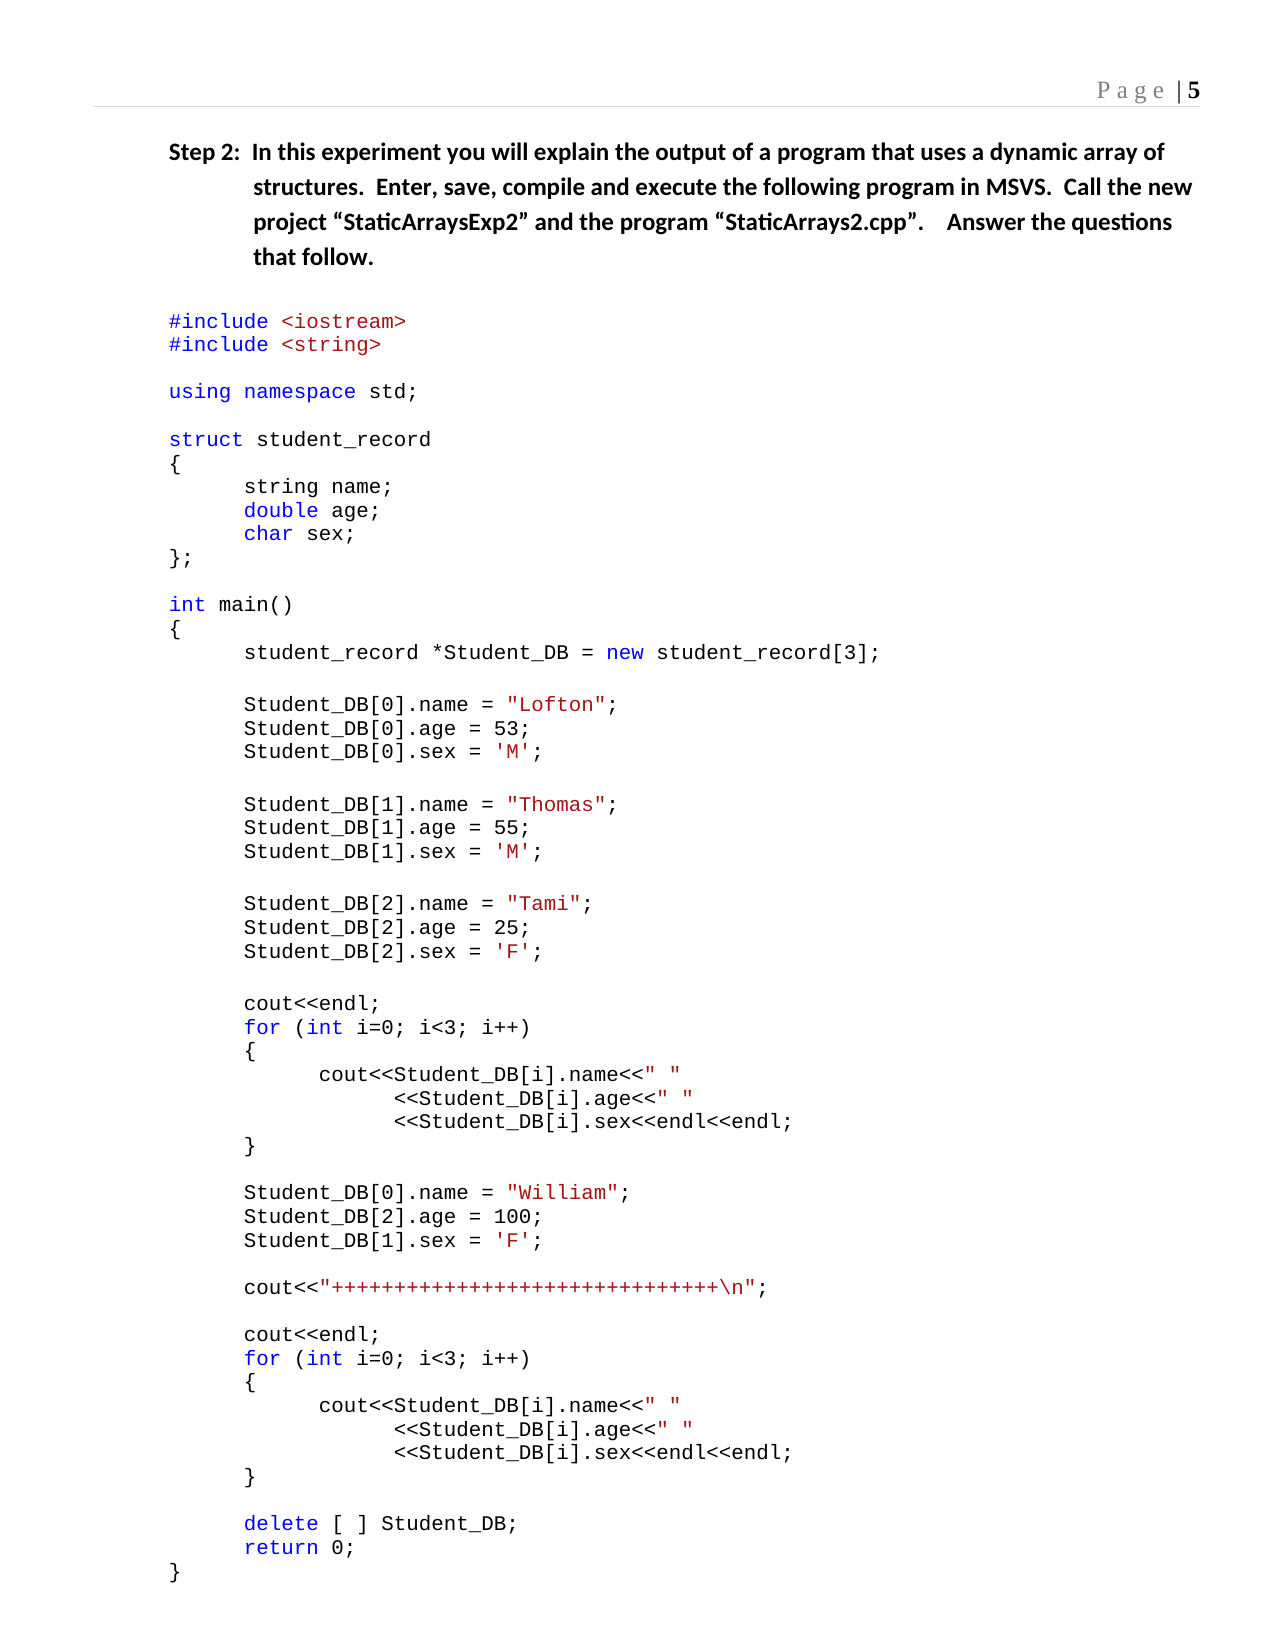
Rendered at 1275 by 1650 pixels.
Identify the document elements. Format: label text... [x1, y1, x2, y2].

text double age; [169, 500, 1200, 523]
text Student_DB[1].name = "Thomas"; [169, 794, 1200, 817]
text } [169, 1466, 1200, 1490]
text <<Student_DB[i].sex<<endl<<endl; [169, 1111, 1200, 1135]
text struct student_record [169, 429, 1200, 452]
text { [169, 1371, 1200, 1395]
text Student_DB[1].sex = 'F'; [169, 1229, 1200, 1253]
text Student_DB[1].sex = 'M'; [169, 841, 1200, 865]
text Student_DB[2].name = "Tami"; [169, 893, 1200, 917]
text cout<<Student_DB[i].name<<" " [169, 1395, 1200, 1419]
text } [169, 1135, 1200, 1159]
text cout<<endl; [169, 1324, 1200, 1348]
text Student_DB[0].name = "Lofton"; [169, 694, 1200, 718]
text char sex; [169, 523, 1200, 547]
text } [169, 1561, 1200, 1584]
text #include <iostream> [169, 311, 1200, 334]
text { [169, 452, 1200, 476]
text Student_DB[2].age = 25; [169, 917, 1200, 941]
text int main() [169, 594, 1200, 618]
text }; [169, 547, 1200, 571]
text Student_DB[1].age = 55; [169, 817, 1200, 841]
text for (int i=0; i<3; i++) [169, 1017, 1200, 1040]
text Student_DB[0].name = "William"; [169, 1182, 1200, 1206]
text cout<<"+++++++++++++++++++++++++++++++\n"; [169, 1277, 1200, 1301]
text Step 2: In this experiment you will explain the output of a program that uses a dynamic array of structures. Enter, save, compile and execute the following program in MSVS. Call the new project “StaticArraysExp2” and the program “StaticArrays2.cpp”. Answer the questions that follow. [169, 136, 1200, 271]
text cout<<Student_DB[i].name<<" " [169, 1064, 1200, 1088]
text cout<<endl; [169, 993, 1200, 1017]
text using namespace std; [169, 382, 1200, 405]
text Student_DB[2].age = 100; [169, 1206, 1200, 1229]
text #include <string> [169, 334, 1200, 358]
text <<Student_DB[i].age<<" " [169, 1419, 1200, 1442]
text Student_DB[0].sex = 'M'; [169, 741, 1200, 765]
text for (int i=0; i<3; i++) [169, 1348, 1200, 1371]
text Student_DB[2].sex = 'F'; [169, 941, 1200, 964]
text <<Student_DB[i].sex<<endl<<endl; [169, 1442, 1200, 1466]
text string name; [169, 476, 1200, 500]
text Student_DB[0].age = 53; [169, 718, 1200, 741]
text <<Student_DB[i].age<<" " [169, 1088, 1200, 1111]
text { [169, 1040, 1200, 1064]
text { [169, 618, 1200, 642]
text delete [ ] Student_DB; [169, 1513, 1200, 1537]
text return 0; [169, 1537, 1200, 1561]
text student_record *Student_DB = new student_record[3]; [169, 642, 1200, 665]
